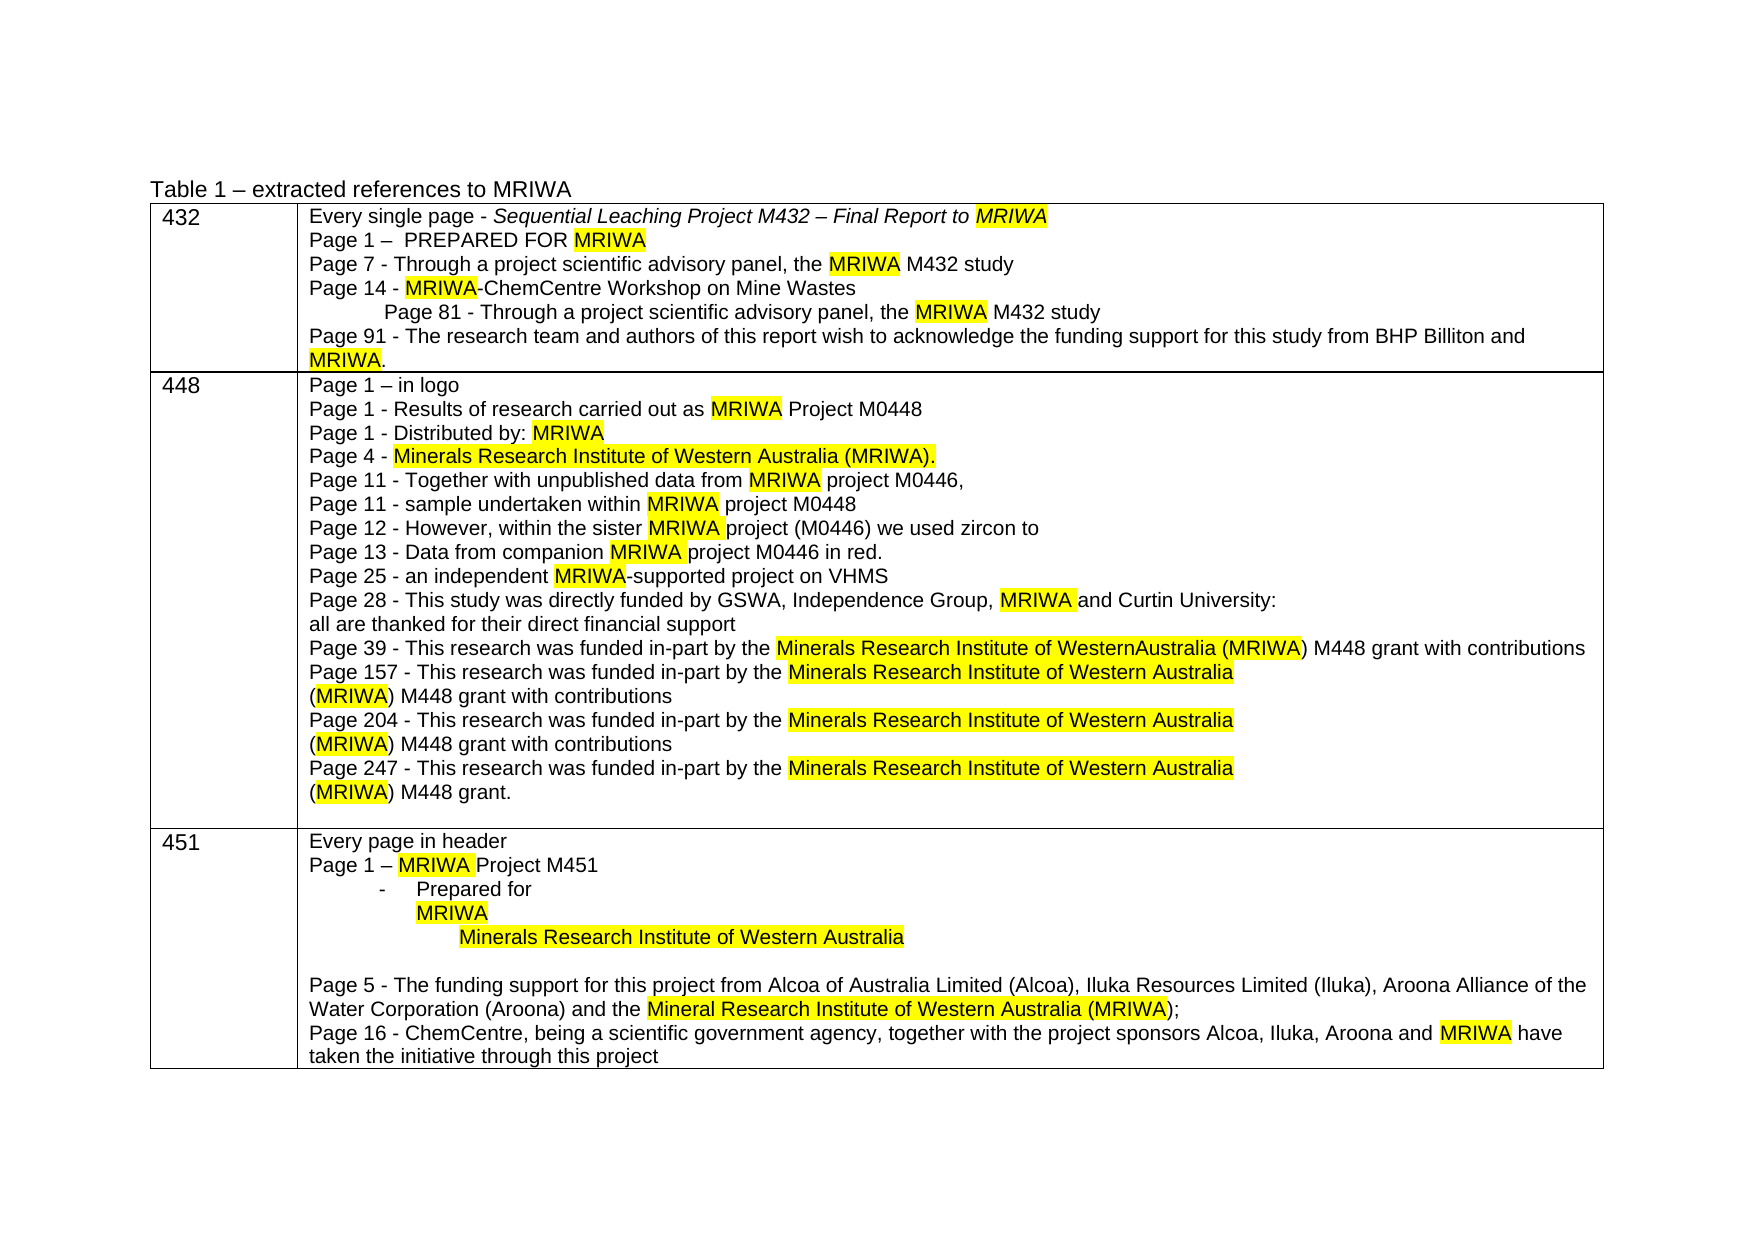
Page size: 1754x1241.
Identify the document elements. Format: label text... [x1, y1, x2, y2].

table_cell Page 1 – in logo Page 1 - Results of research carried out as MRIWA Project M0448 Page 1 - Distributed by: MRIWA Page 4 - Minerals Research Institute of Western Australia (MRIWA). Page 11 - Together with unpublished data from MRIWA project M0446, Page 11 - sample undertaken within MRIWA project M0448 Page 12 - However, within the sister MRIWA project (M0446) we used zircon to Page 13 - Data from companion MRIWA project M0446 in red. Page 25 - an independent MRIWA-supported project on VHMS Page 28 - This study was directly funded by GSWA, Independence Group, MRIWA and Curtin University: all are thanked for their direct financial support Page 39 - This research was funded in-part by the Minerals Research Institute of WesternAustralia (MRIWA) M448 grant with contributions Page 157 - This research was funded in-part by the Minerals Research Institute of Western Australia (MRIWA) M448 grant with contributions Page 204 - This research was funded in-part by the Minerals Research Institute of Western Australia (MRIWA) M448 grant with contributions Page 247 - This research was funded in-part by the Minerals Research Institute of Western Australia (MRIWA) M448 grant. [298, 373, 1603, 828]
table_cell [298, 829, 1603, 1068]
table_cell 451 [151, 829, 297, 1068]
table_cell 448 [151, 373, 297, 828]
table_header 432 [151, 204, 297, 371]
text Table 1 – extracted references to MRIWA [150, 176, 1604, 203]
table_header Every single page - Sequential Leaching Project M432 – Final Report to MRIWA Page 1 – PREPARED FOR MRIWA Page 7 - Through a project scientific advisory panel, the MRIWA M432 study Page 14 - MRIWA-ChemCentre Workshop on Mine Wastes Page 81 - Through a project scientific advisory panel, the MRIWA M432 study Page 91 - The research team and authors of this report wish to acknowledge the funding support for this study from BHP Billiton and MRIWA. [298, 204, 1603, 371]
